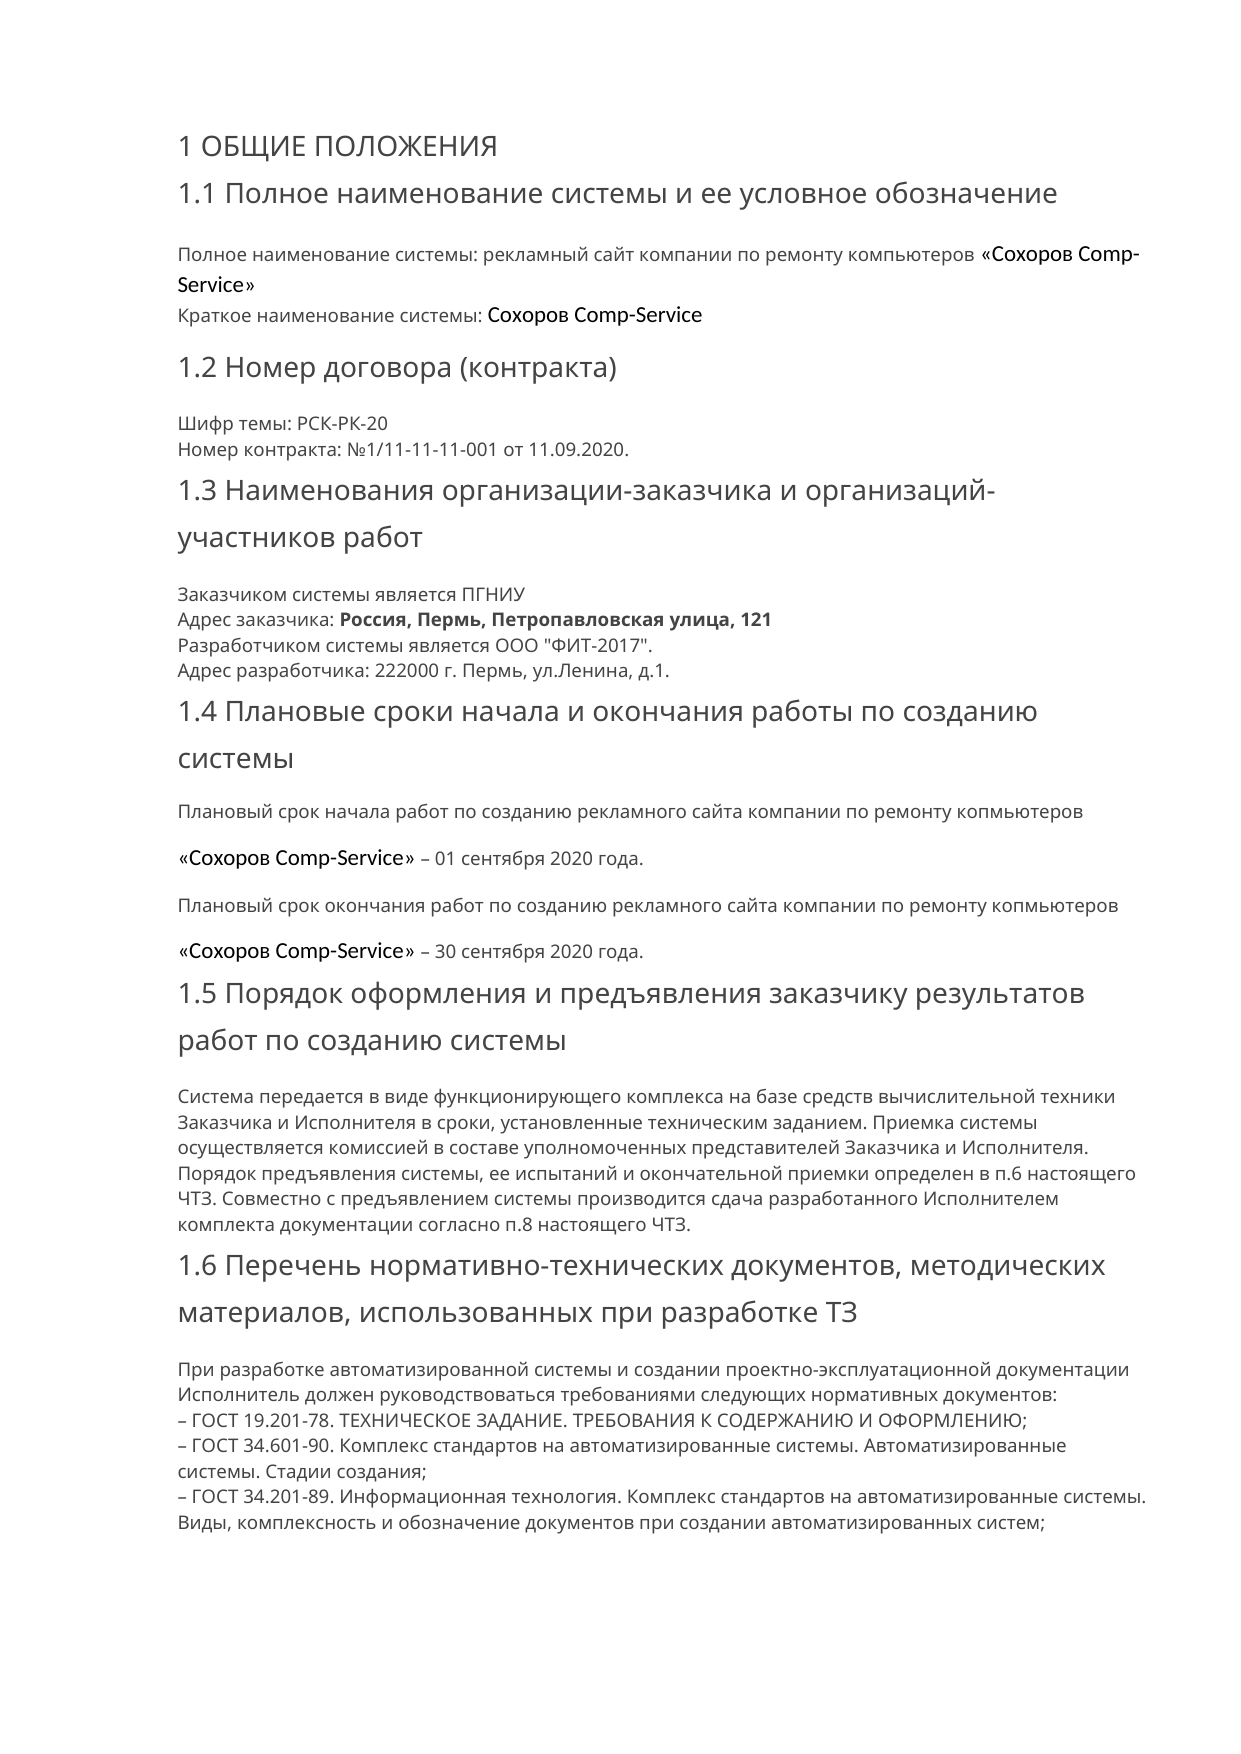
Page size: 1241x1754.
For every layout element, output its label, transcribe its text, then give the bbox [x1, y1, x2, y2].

text 1 ОБЩИЕ ПОЛОЖЕНИЯ [177, 118, 1152, 165]
text Шифр темы: РСК-РК-20 Номер контракта: №1/11-11-11-001 от 11.09.2020. [177, 385, 1152, 462]
text Заказчиком системы является ПГНИУ Адрес заказчика: Россия, Пермь, Петропавловская улица, 121 Разработчиком системы является ООО "ФИТ-2017". [177, 556, 1152, 658]
text При разработке автоматизированной системы и создании проектно-эксплуатационной документации Исполнитель должен руководствоваться требованиями следующих нормативных документов: – ГОСТ 19.201-78. ТЕХНИЧЕСКОЕ ЗАДАНИЕ. ТРЕБОВАНИЯ К СОДЕРЖАНИЮ И ОФОРМЛЕНИЮ; – ГОСТ 34.601-90. Комплекс стандартов на автоматизированные системы. Автоматизированные системы. Стадии создания; – ГОСТ 34.201-89. Информационная технология. Комплекс стандартов на автоматизированные системы. Виды, комплексность и обозначение документов при создании автоматизированных систем; [177, 1331, 1152, 1563]
text 1.4 Плановые сроки начала и окончания работы по созданию системы Плановый срок начала работ по созданию рекламного сайта компании по ремонту копмьютеров «Сохоров Comp-Service» – 01 сентября 2020 года. Плановый срок окончания работ по созданию рекламного сайта компании по ремонту копмьютеров «Сохоров Comp-Service» – 30 сентября 2020 года. [177, 683, 1152, 964]
text Адрес разработчика: 222000 г. Пермь, ул.Ленина, д.1. [177, 658, 1152, 683]
text Полное наименование системы: рекламный сайт компании по ремонту компьютеров «Сохоров Comp-Service» Краткое наименование системы: Сохоров Comp-Service [177, 212, 1152, 328]
text 1.1 Полное наименование системы и ее условное обозначение [177, 165, 1152, 212]
text 1.5 Порядок оформления и предъявления заказчику результатов работ по созданию системы [177, 964, 1152, 1058]
text 1.3 Наименования организации-заказчика и организаций-участников работ [177, 462, 1152, 556]
text 1.2 Номер договора (контракта) [177, 347, 1152, 385]
text 1.6 Перечень нормативно-технических документов, методических материалов, использованных при разработке ТЗ [177, 1237, 1152, 1331]
text Система передается в виде функционирующего комплекса на базе средств вычислительной техники Заказчика и Исполнителя в сроки, установленные техническим заданием. Приемка системы осуществляется комиссией в составе уполномоченных представителей Заказчика и Исполнителя. Порядок предъявления системы, ее испытаний и окончательной приемки определен в п.6 настоящего ЧТЗ. Совместно с предъявлением системы производится сдача разработанного Исполнителем комплекта документации согласно п.8 настоящего ЧТЗ. [177, 1058, 1152, 1237]
